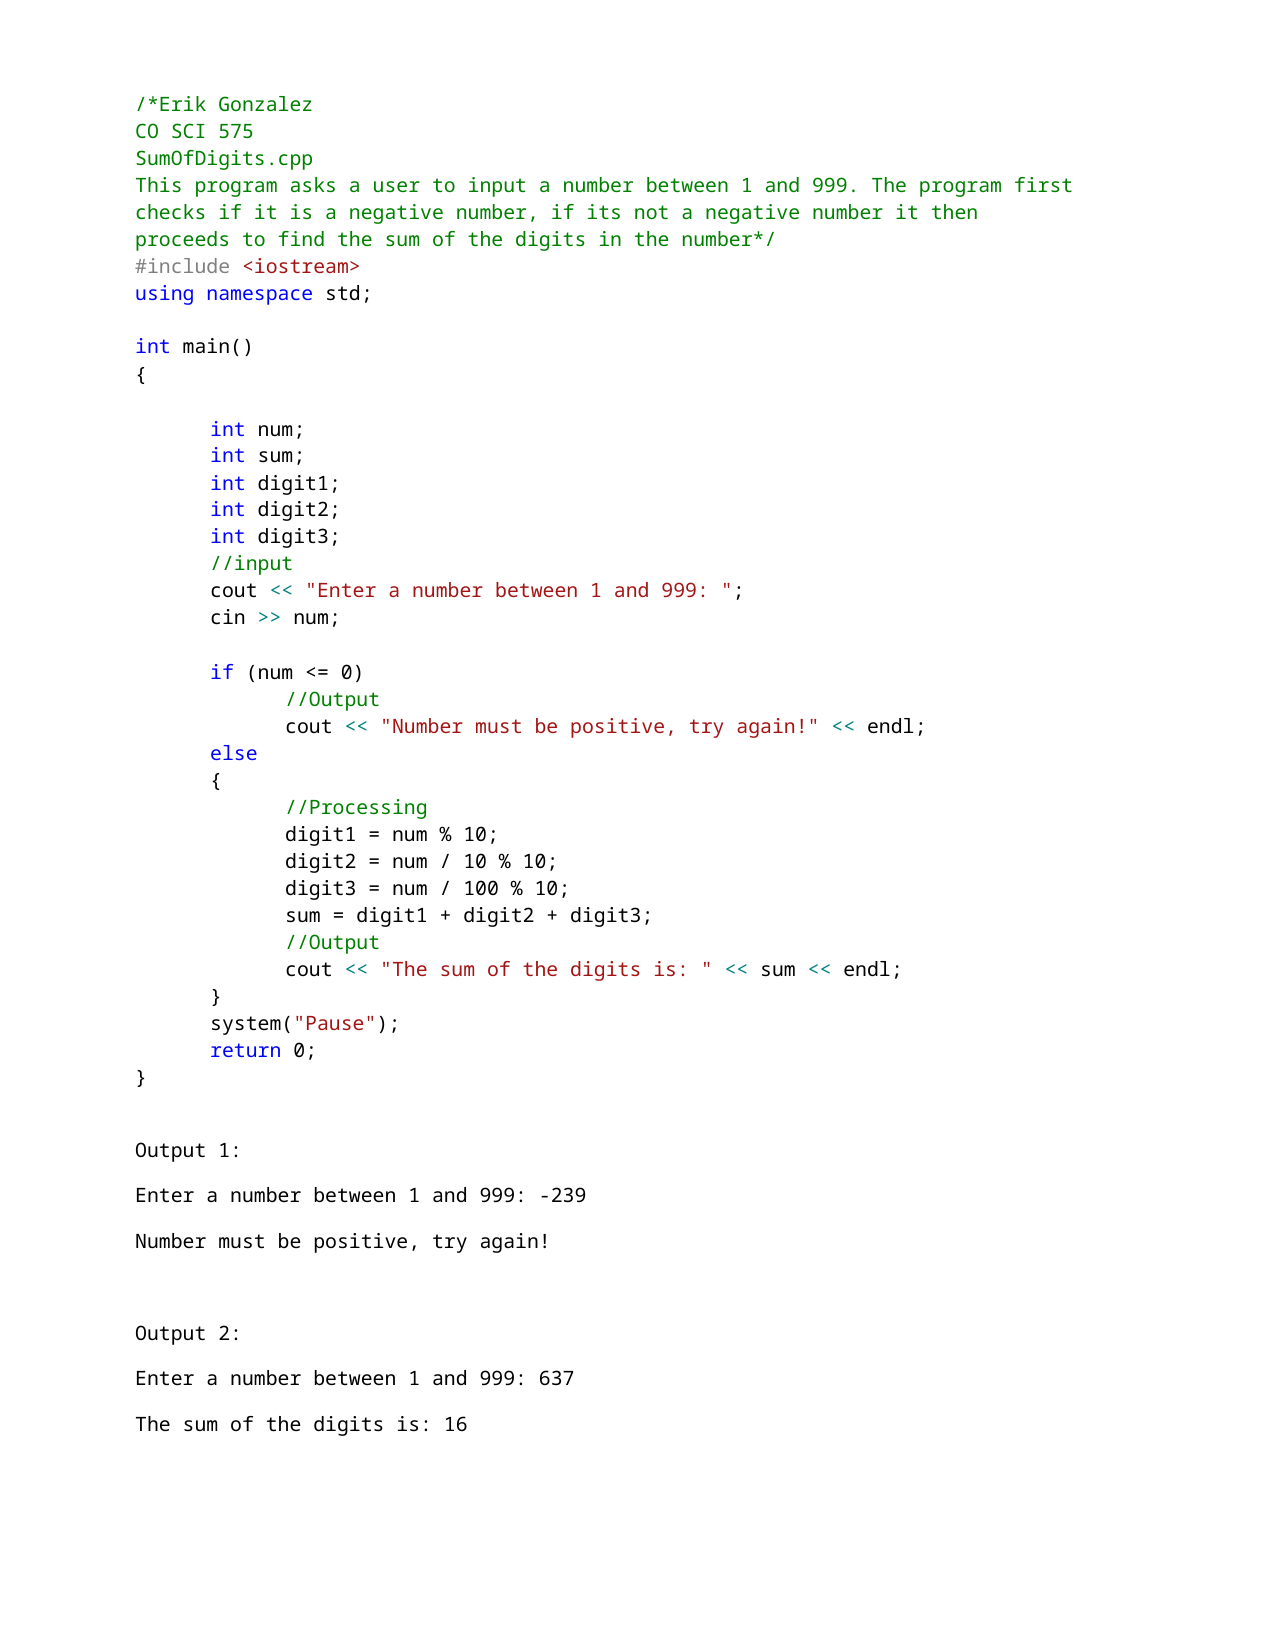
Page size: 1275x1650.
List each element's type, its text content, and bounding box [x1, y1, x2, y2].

text } [135, 982, 1140, 1009]
text using namespace std; [135, 279, 1140, 306]
text int main() [135, 333, 1140, 360]
text int num; [135, 415, 1140, 442]
text SumOfDigits.cpp [135, 144, 1140, 171]
text cout << "The sum of the digits is: " << sum << endl; [135, 955, 1140, 982]
text CO SCI 575 [135, 117, 1140, 144]
text Number must be positive, try again! [135, 1227, 1140, 1254]
text digit1 = num % 10; [135, 821, 1140, 847]
text int digit2; [135, 496, 1140, 523]
text cout << "Enter a number between 1 and 999: "; [135, 577, 1140, 604]
text cin >> num; [135, 604, 1140, 631]
text int digit1; [135, 469, 1140, 496]
text { [135, 767, 1140, 793]
text //Output [135, 928, 1140, 955]
text #include <iostream> [135, 252, 1140, 279]
text digit3 = num / 100 % 10; [135, 874, 1140, 901]
text { [135, 360, 1140, 387]
text sum = digit1 + digit2 + digit3; [135, 901, 1140, 928]
text } [135, 1063, 1140, 1090]
text digit2 = num / 10 % 10; [135, 847, 1140, 874]
text The sum of the digits is: 16 [135, 1410, 1140, 1437]
text int digit3; [135, 523, 1140, 550]
text system("Pause"); [135, 1009, 1140, 1036]
text proceeds to find the sum of the digits in the number*/ [135, 225, 1140, 252]
text //Processing [135, 793, 1140, 821]
text if (num <= 0) [135, 659, 1140, 686]
text else [135, 739, 1140, 767]
text Output 1: [135, 1136, 1140, 1163]
text Output 2: [135, 1319, 1140, 1346]
text This program asks a user to input a number between 1 and 999. The program first checks if it is a negative number, if its not a negative number it then [135, 171, 1140, 225]
text int sum; [135, 442, 1140, 469]
text //Output [135, 686, 1140, 713]
text cout << "Number must be positive, try again!" << endl; [135, 713, 1140, 739]
text Enter a number between 1 and 999: 637 [135, 1365, 1140, 1392]
text /*Erik Gonzalez [135, 90, 1140, 117]
text return 0; [135, 1036, 1140, 1063]
text //input [135, 550, 1140, 577]
text Enter a number between 1 and 999: -239 [135, 1182, 1140, 1209]
